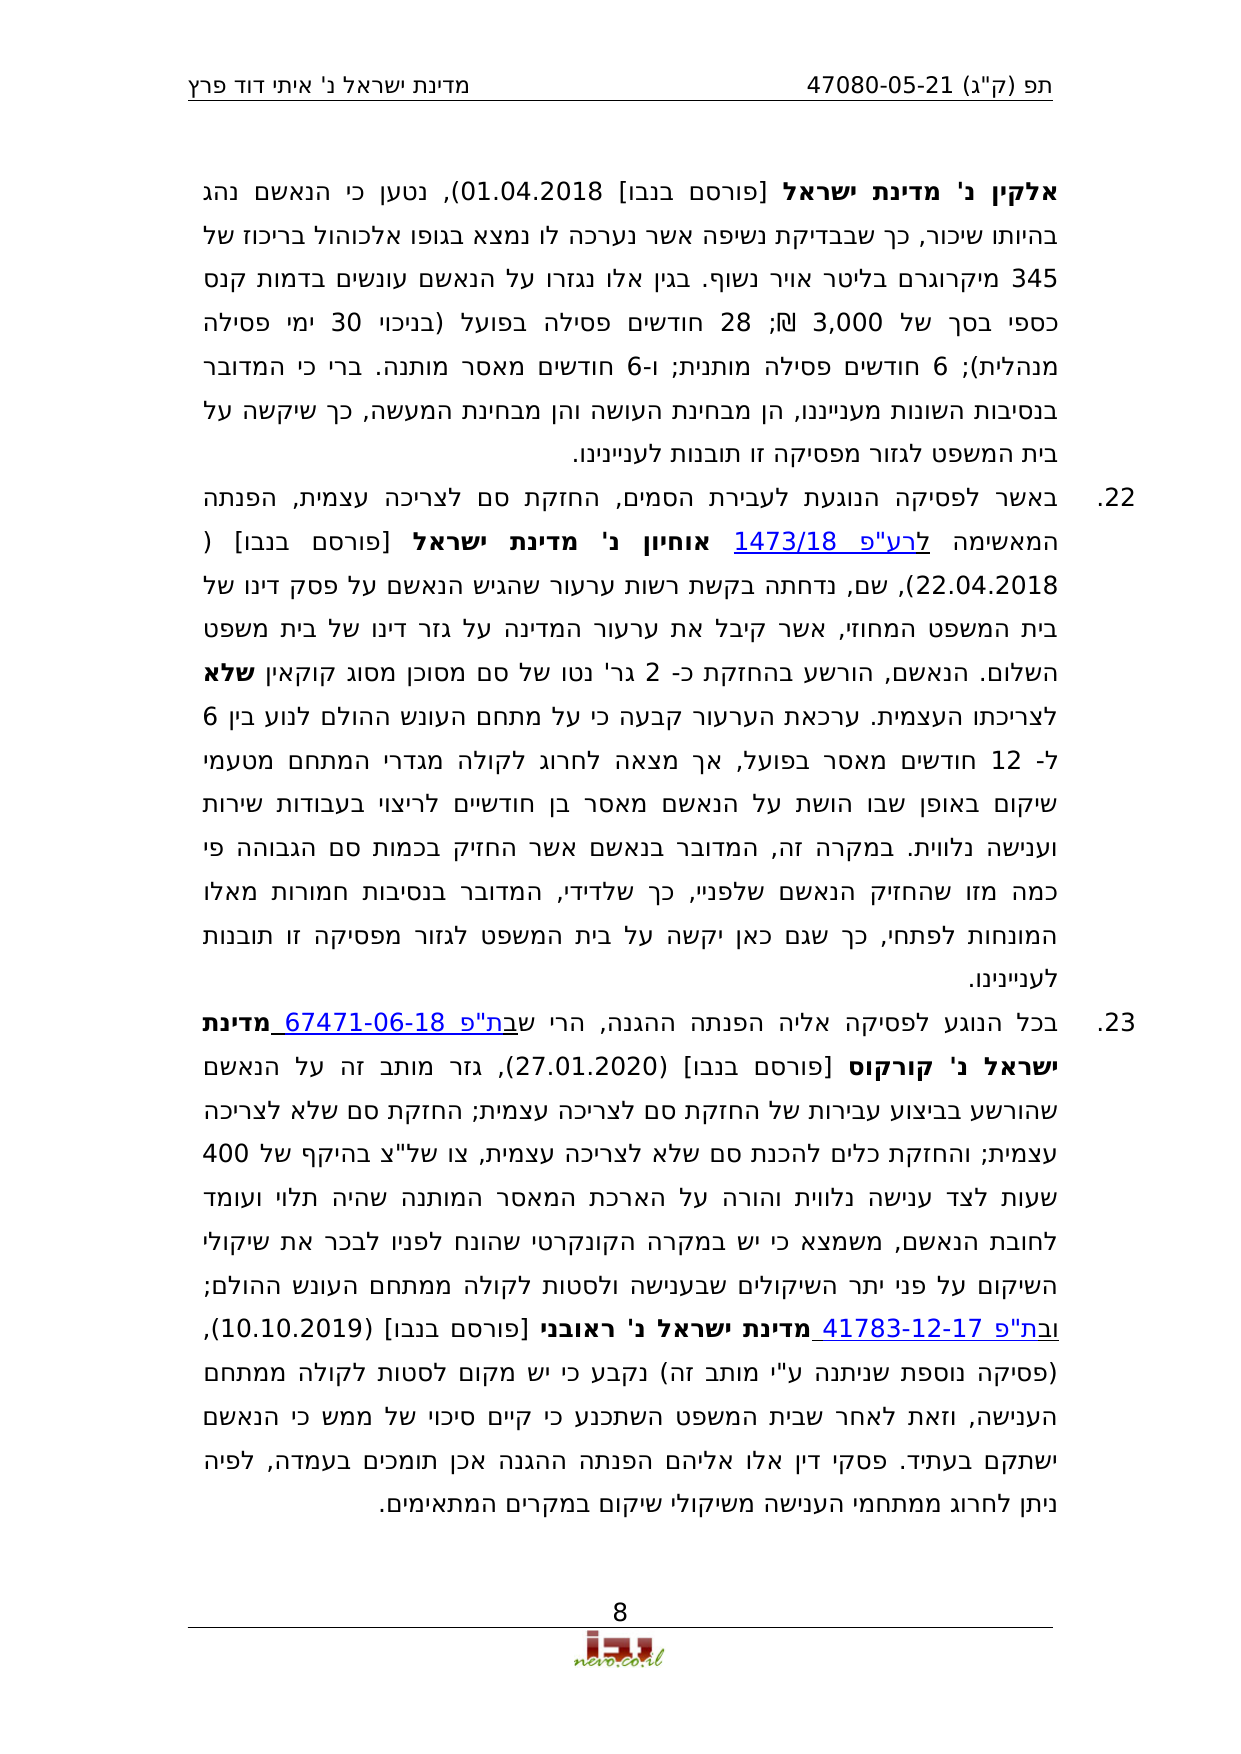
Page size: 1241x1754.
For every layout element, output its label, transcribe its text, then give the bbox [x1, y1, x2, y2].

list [202, 177, 1096, 469]
picture [574, 1630, 666, 1668]
list בכל הנוגע לפסיקה אליה הפנתה ההגנה, הרי שבת"פ 67471-06-18 מדינת ישראל נ' קורקוס [פורסם בנבו] (27.01.2020), גזר מותב זה על הנאשם שהורשע בביצוע עבירות של החזקת סם לצריכה עצמית; החזקת סם שלא לצריכה עצמית; והחזקת כלים להכנת סם שלא לצריכה עצמית, צו של"צ בהיקף של 400 שעות לצד ענישה נלווית והורה על הארכת המאסר המותנה שהיה תלוי ועומד לחובת הנאשם, משמצא כי יש במקרה הקונקרטי שהונח לפניו לבכר את שיקולי השיקום על פני יתר השיקולים שבענישה ולסטות לקולה ממתחם העונש ההולם; ובת"פ 41783-12-17 מדינת ישראל נ' ראובני [פורסם בנבו] (10.10.2019), (פסיקה נוספת שניתנה ע"י מותב זה) נקבע כי יש מקום לסטות לקולה ממתחם הענישה, וזאת לאחר שבית המשפט השתכנע כי קיים סיכוי של ממש כי הנאשם ישתקם בעתיד. פסקי דין אלו אליהם הפנתה ההגנה אכן תומכים בעמדה, לפיה ניתן לחרוג ממתחמי הענישה משיקולי שיקום במקרים המתאימים. [202, 1008, 1096, 1519]
list באשר לפסיקה הנוגעת לעבירת הסמים, החזקת סם לצריכה עצמית, הפנתה המאשימה לרע"פ 1473/18 אוחיון נ' מדינת ישראל [פורסם בנבו] (22.04.2018), שם, נדחתה בקשת רשות ערעור שהגיש הנאשם על פסק דינו של בית המשפט המחוזי, אשר קיבל את ערעור המדינה על גזר דינו של בית משפט השלום. הנאשם, הורשע בהחזקת כ- 2 גר' נטו של סם מסוכן מסוג קוקאין שלא לצריכתו העצמית. ערכאת הערעור קבעה כי על מתחם העונש ההולם לנוע בין 6 ל- 12 חודשים מאסר בפועל, אך מצאה לחרוג לקולה מגדרי המתחם מטעמי שיקום באופן שבו הושת על הנאשם מאסר בן חודשיים לריצוי בעבודות שירות וענישה נלווית. במקרה זה, המדובר בנאשם אשר החזיק בכמות סם הגבוהה פי כמה מזו שהחזיק הנאשם שלפניי, כך שלדידי, המדובר בנסיבות חמורות מאלו המונחות לפתחי, כך שגם כאן יקשה על בית המשפט לגזור מפסיקה זו תובנות לעניינינו. [202, 483, 1096, 994]
